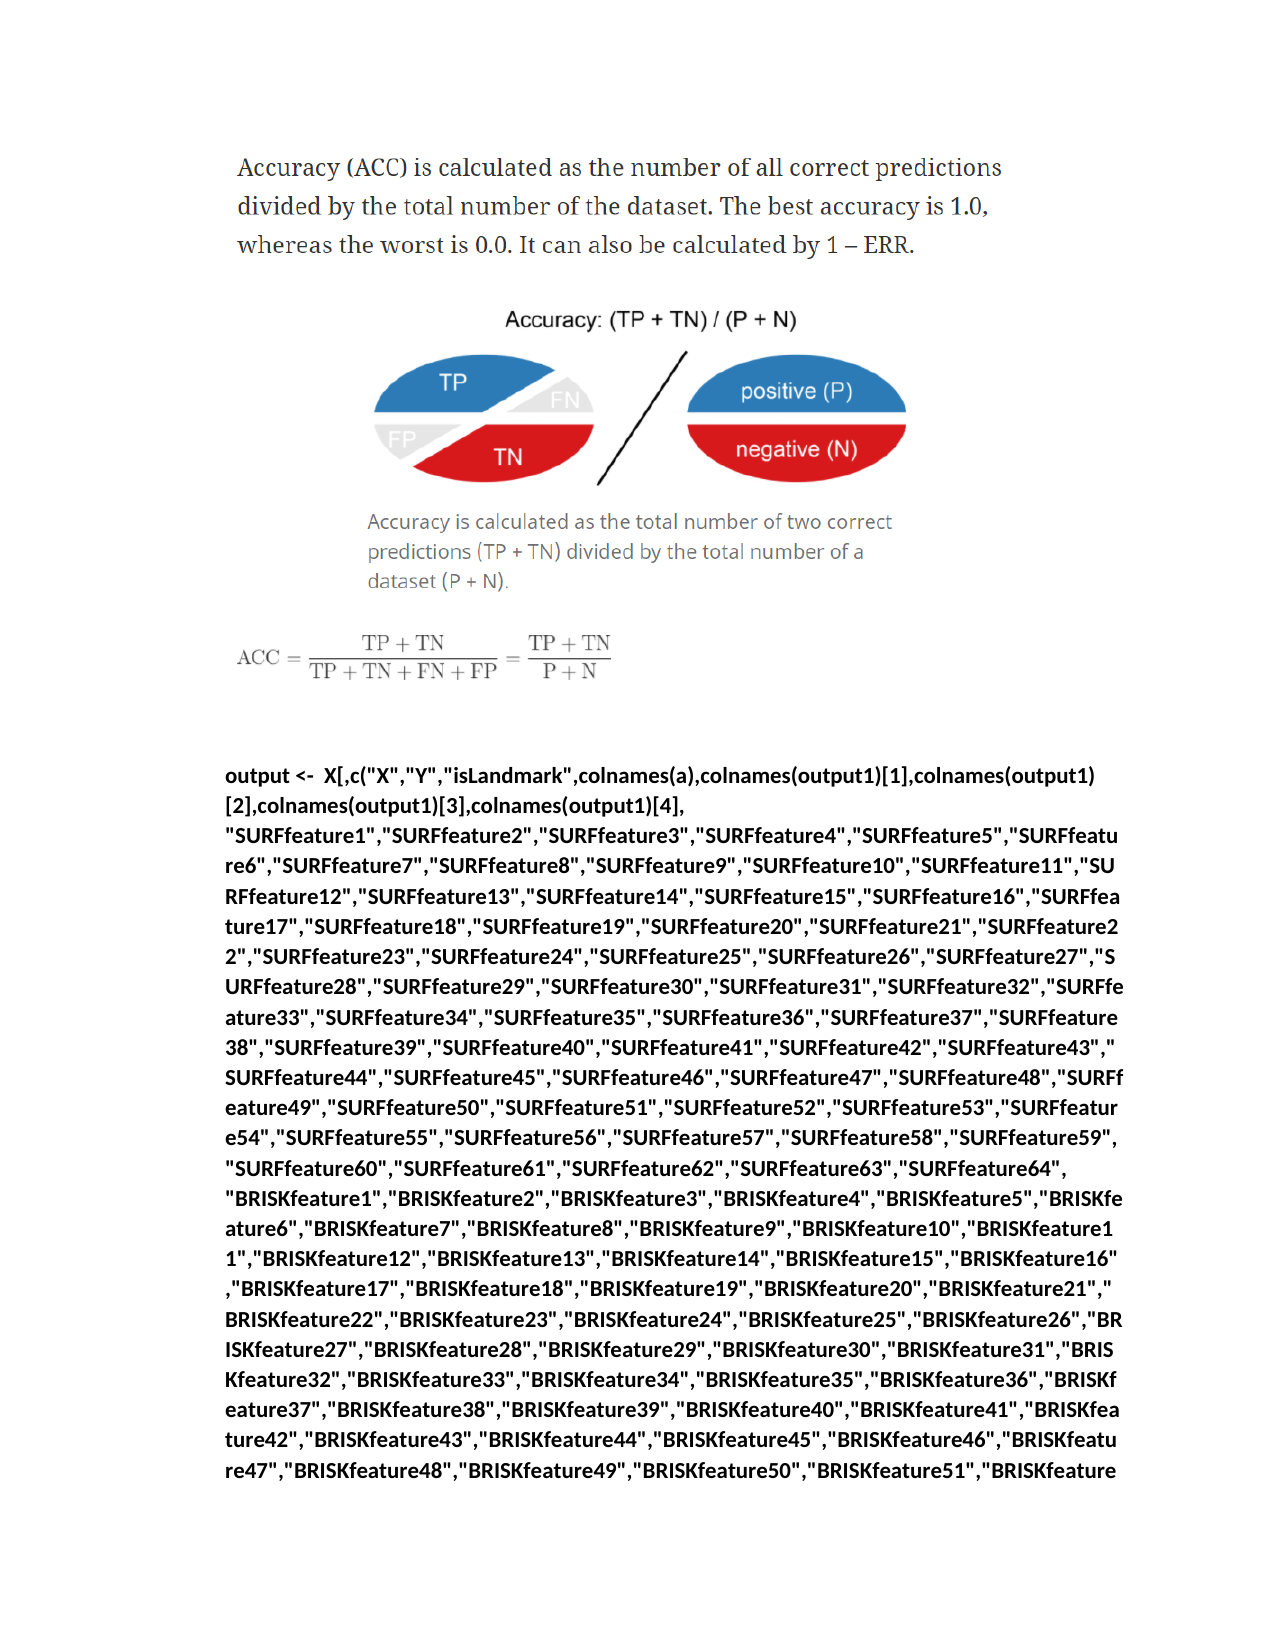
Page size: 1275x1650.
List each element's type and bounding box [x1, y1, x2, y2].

list [225, 761, 1125, 1484]
picture [225, 150, 1024, 699]
